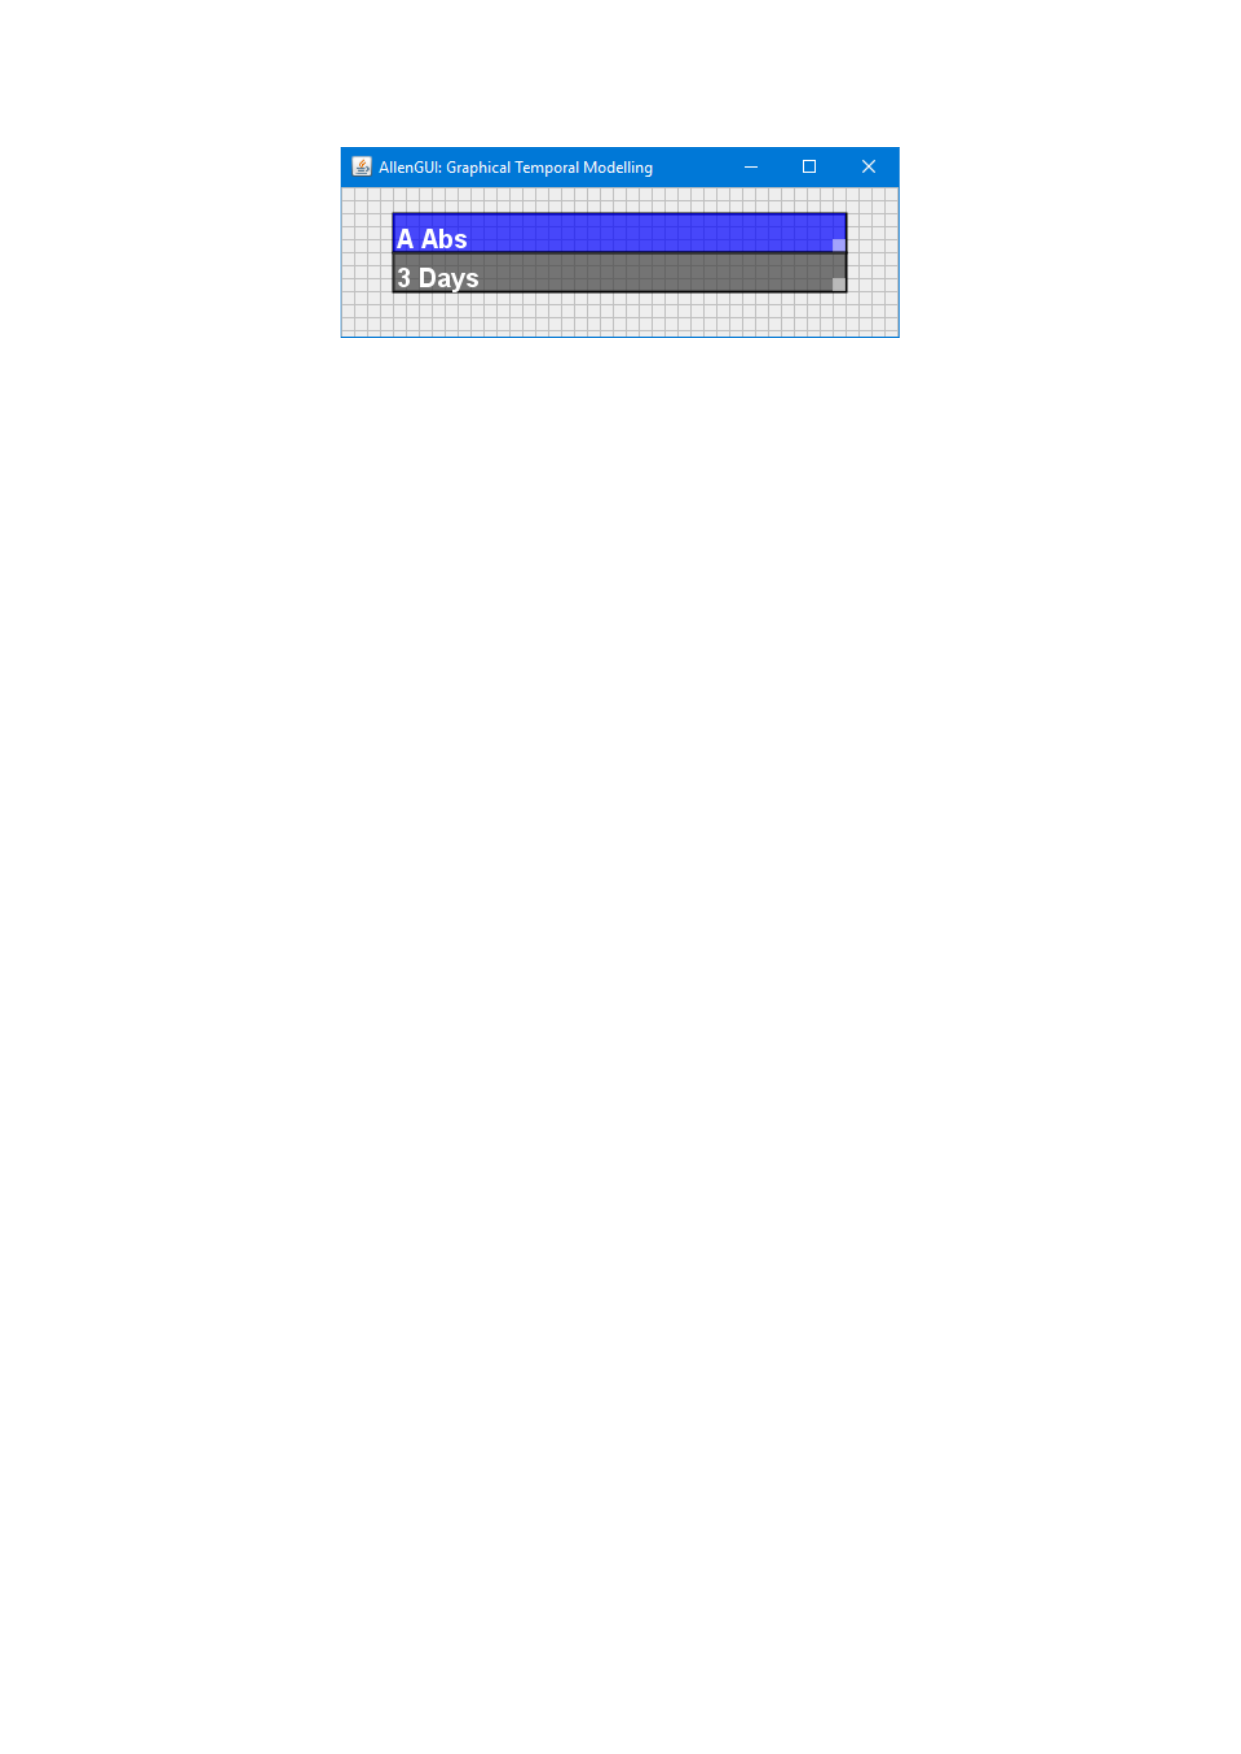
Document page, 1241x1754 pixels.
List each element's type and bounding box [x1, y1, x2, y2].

picture [340, 147, 900, 338]
